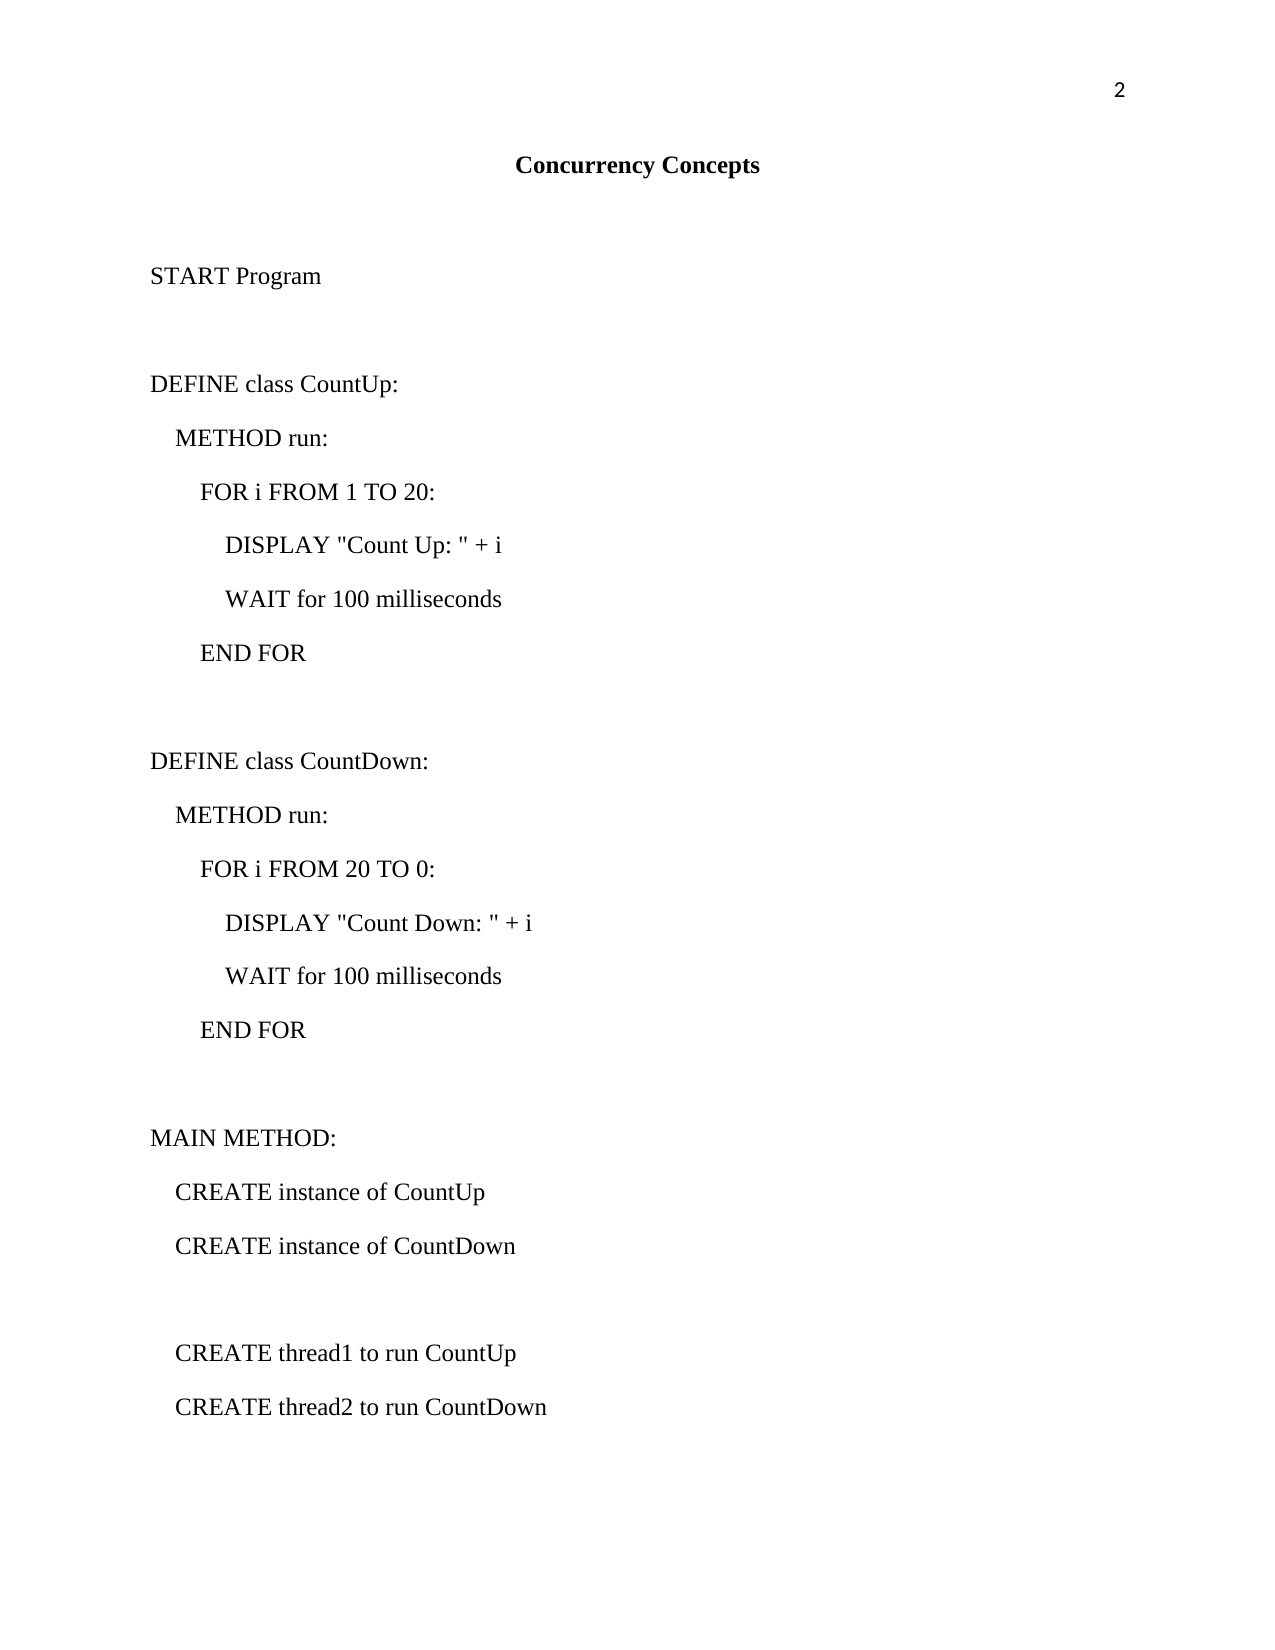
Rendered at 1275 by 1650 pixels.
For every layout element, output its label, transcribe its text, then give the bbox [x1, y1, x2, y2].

text CREATE thread1 to run CountUp [150, 1338, 1125, 1367]
text WAIT for 100 milliseconds [150, 961, 1125, 990]
text METHOD run: [150, 423, 1125, 452]
text METHOD run: [150, 800, 1125, 829]
text WAIT for 100 milliseconds [150, 584, 1125, 613]
text START Program [150, 261, 1125, 290]
text CREATE instance of CountUp [150, 1177, 1125, 1206]
text END FOR [150, 1015, 1125, 1044]
text CREATE thread2 to run CountDown [150, 1392, 1125, 1421]
text Concurrency Concepts [150, 150, 1125, 179]
text DISPLAY "Count Up: " + i [150, 531, 1125, 559]
text END FOR [150, 638, 1125, 667]
text DISPLAY "Count Down: " + i [150, 908, 1125, 936]
text DEFINE class CountDown: [150, 746, 1125, 775]
text FOR i FROM 20 TO 0: [150, 854, 1125, 882]
text DEFINE class CountUp: [150, 369, 1125, 398]
text CREATE instance of CountDown [150, 1231, 1125, 1259]
text MAIN METHOD: [150, 1123, 1125, 1152]
text FOR i FROM 1 TO 20: [150, 477, 1125, 506]
